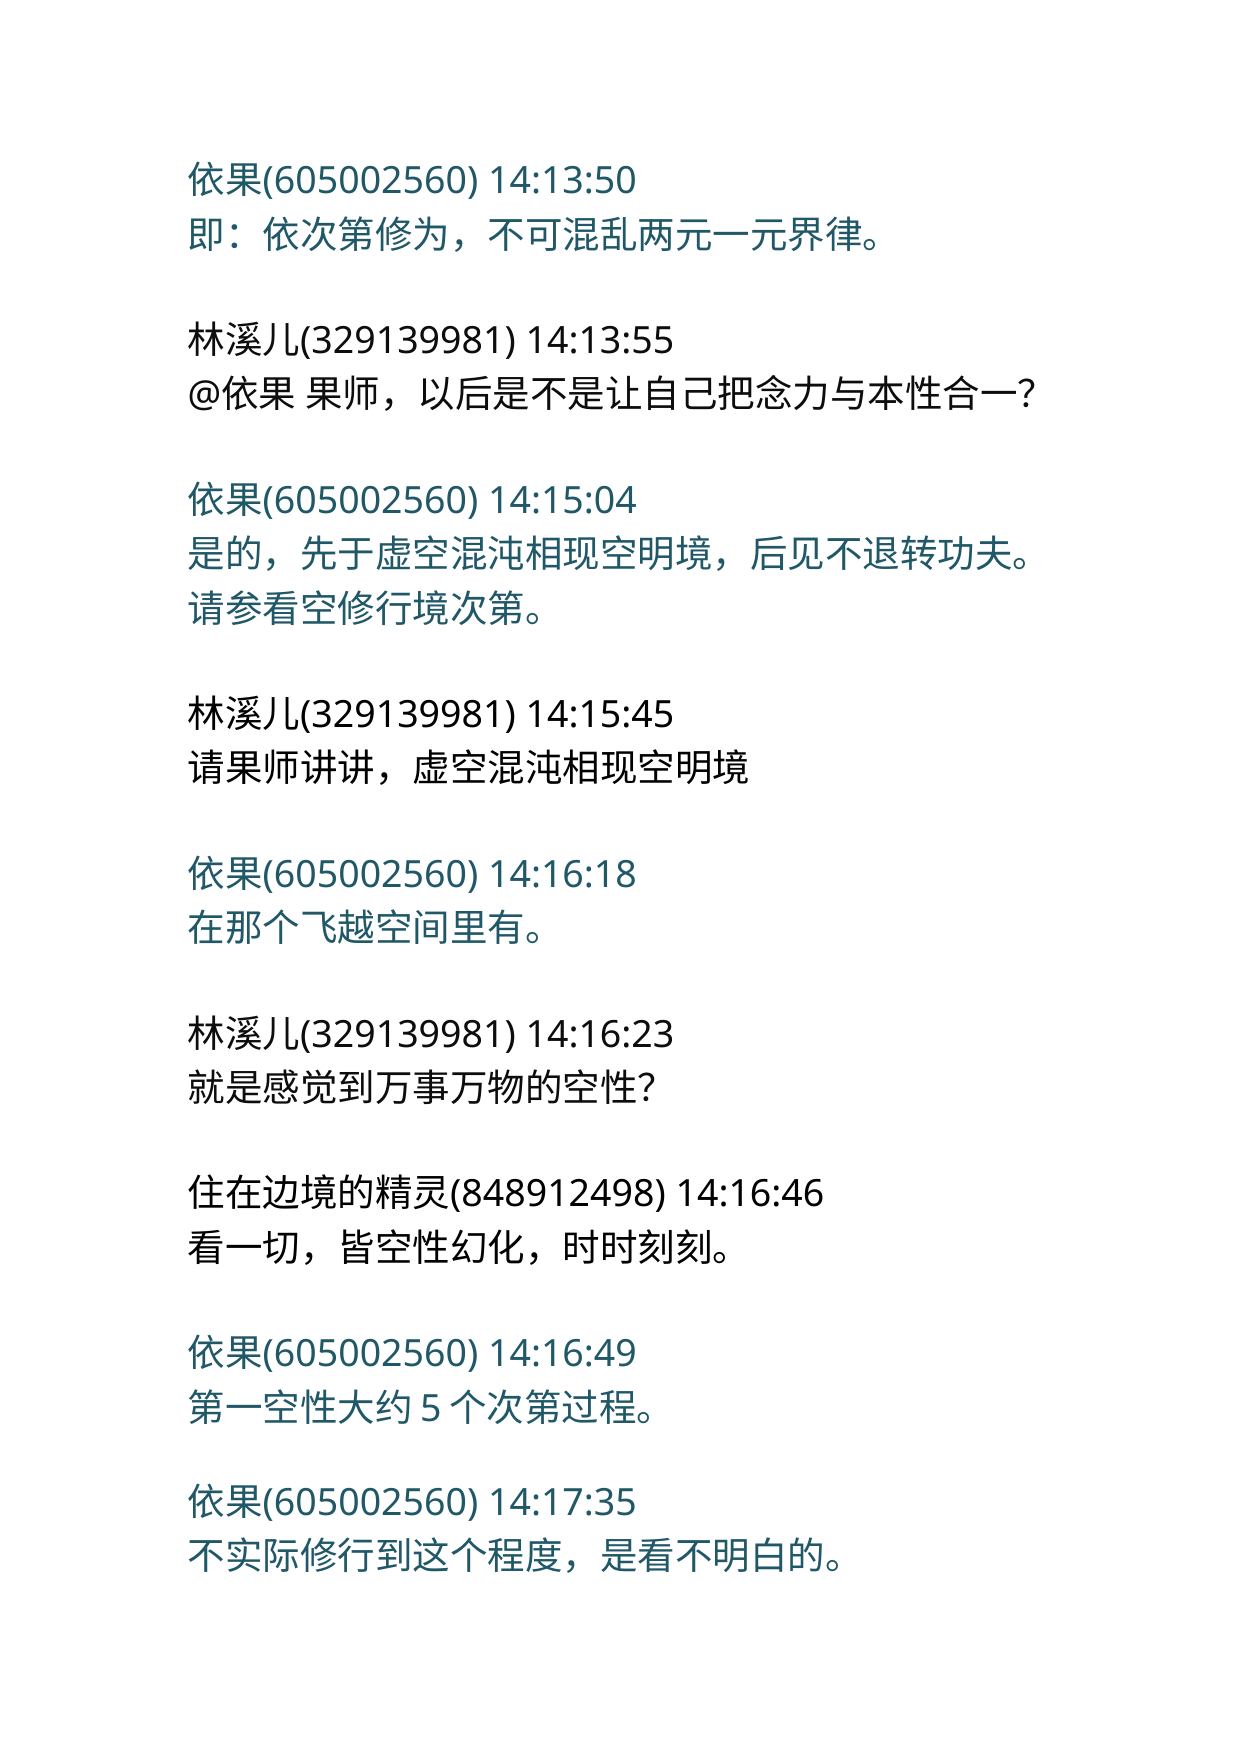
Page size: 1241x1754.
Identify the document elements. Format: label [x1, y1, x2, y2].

text [187, 150, 1053, 1580]
